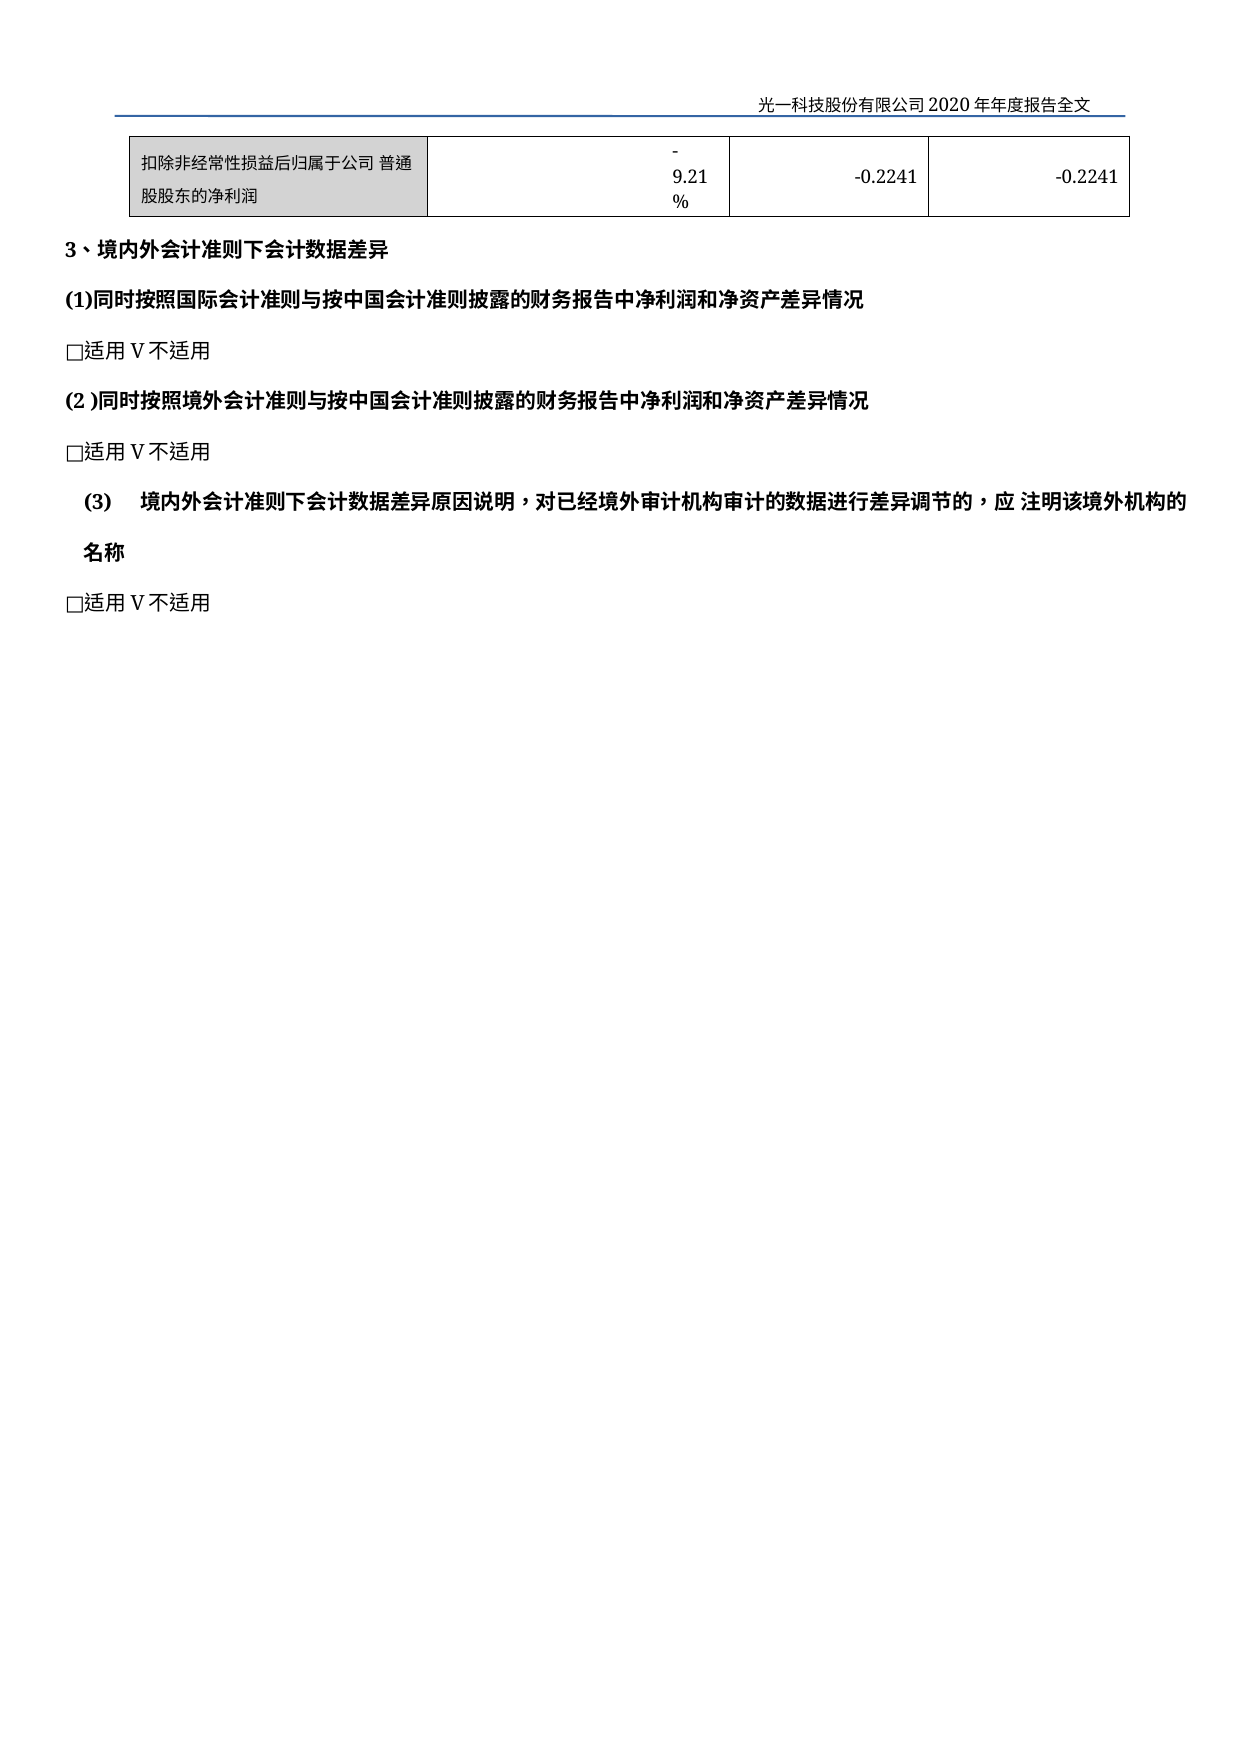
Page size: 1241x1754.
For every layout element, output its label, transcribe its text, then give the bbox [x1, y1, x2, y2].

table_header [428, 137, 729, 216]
text (2 )同时按照境外会计准则与按中国会计准则披露的财务报告中净利润和净资产差异情况 [65, 368, 1194, 419]
text 3、境内外会计准则下会计数据差异 [65, 217, 1194, 267]
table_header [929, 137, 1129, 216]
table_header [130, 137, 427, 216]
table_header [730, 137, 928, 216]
text (1)同时按照国际会计准则与按中国会计准则披露的财务报告中净利润和净资产差异情况 [65, 267, 1194, 318]
text □适用V不适用 [65, 419, 1194, 469]
text □适用V不适用 [65, 570, 1194, 621]
text □适用V不适用 [65, 318, 1194, 368]
list 境内外会计准则下会计数据差异原因说明，对已经境外审计机构审计的数据进行差异调节的，应 注明该境外机构的名称 [83, 469, 1194, 570]
